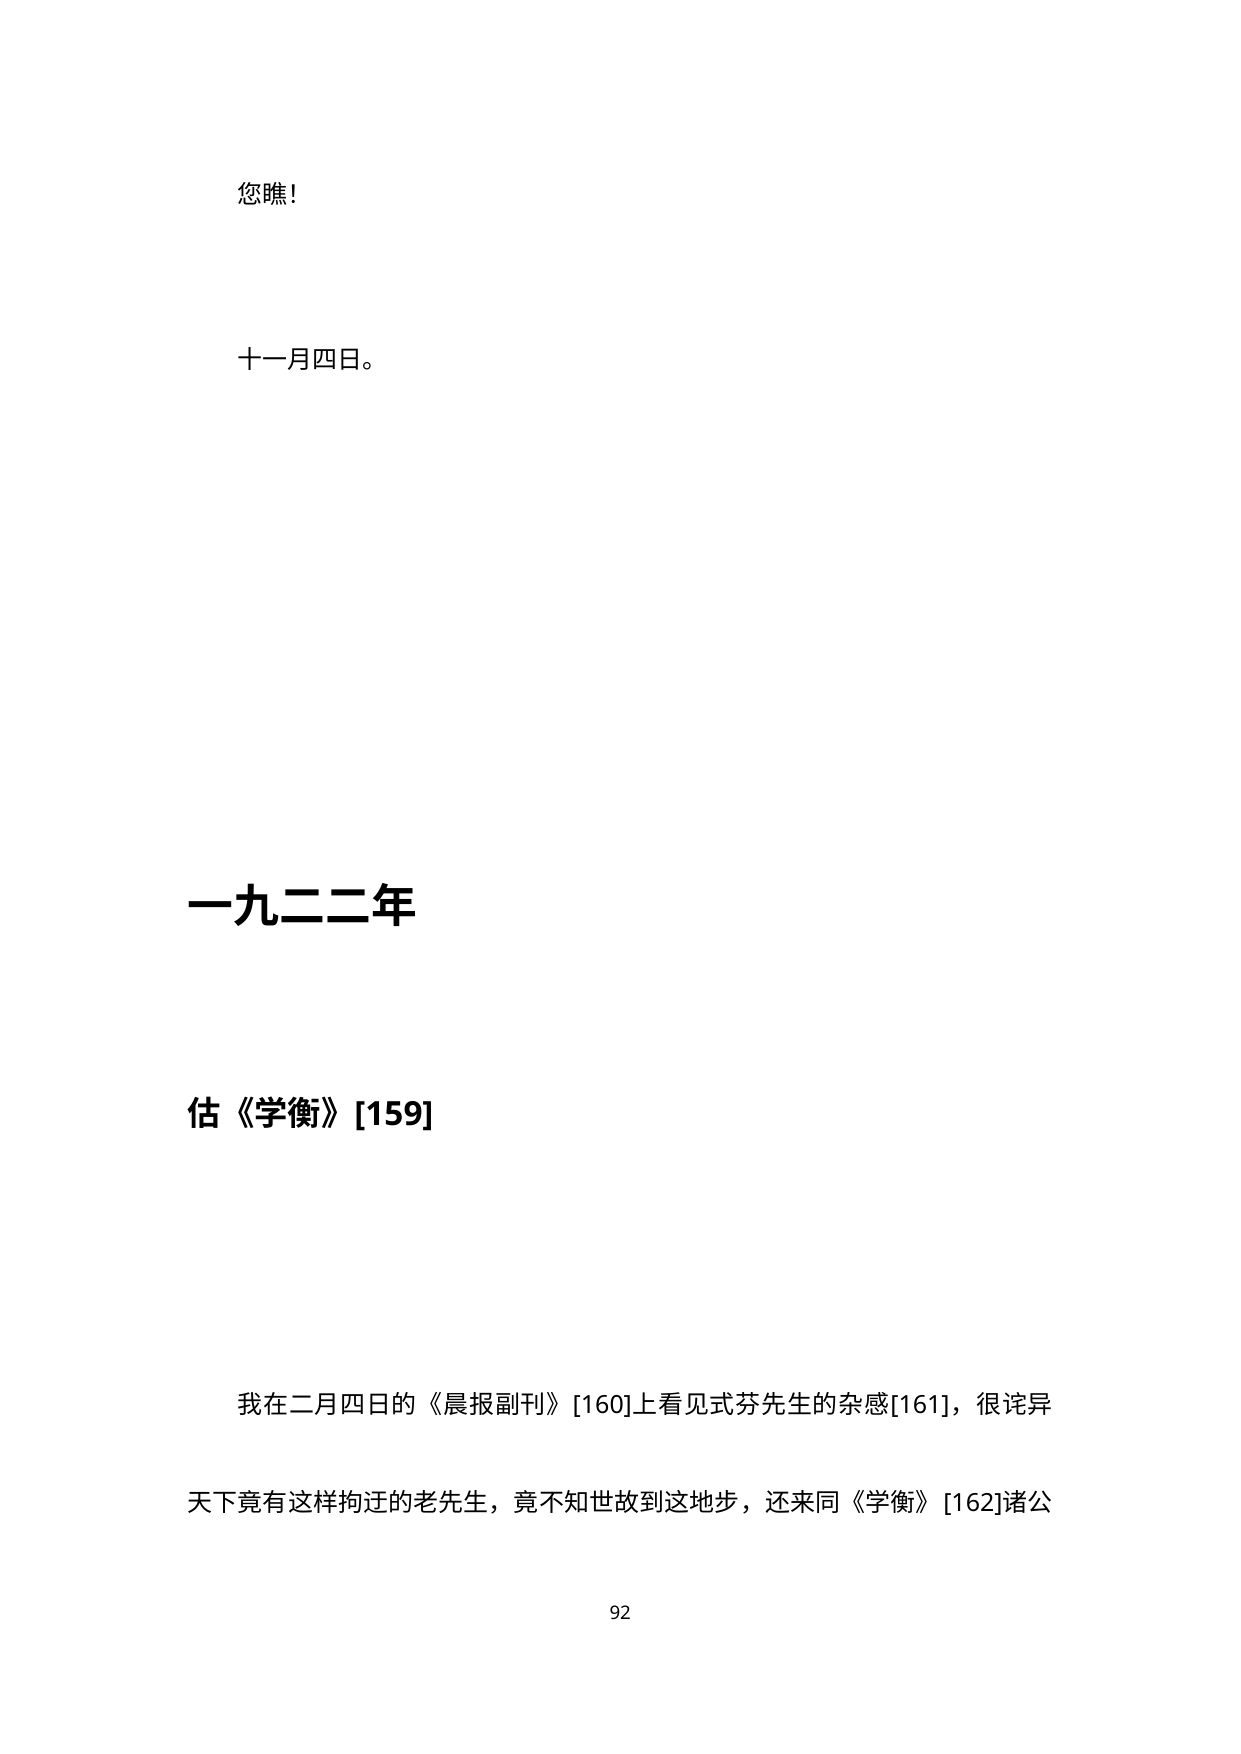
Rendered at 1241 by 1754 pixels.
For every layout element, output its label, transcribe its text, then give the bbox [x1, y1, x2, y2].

text 十一月四日。 [187, 325, 1053, 390]
text 您瞧！ [187, 160, 1053, 225]
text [187, 1370, 1053, 1533]
subtitle 一九二二年 [187, 853, 1053, 951]
subtitle 估《学衡》[159] [187, 1079, 1053, 1144]
